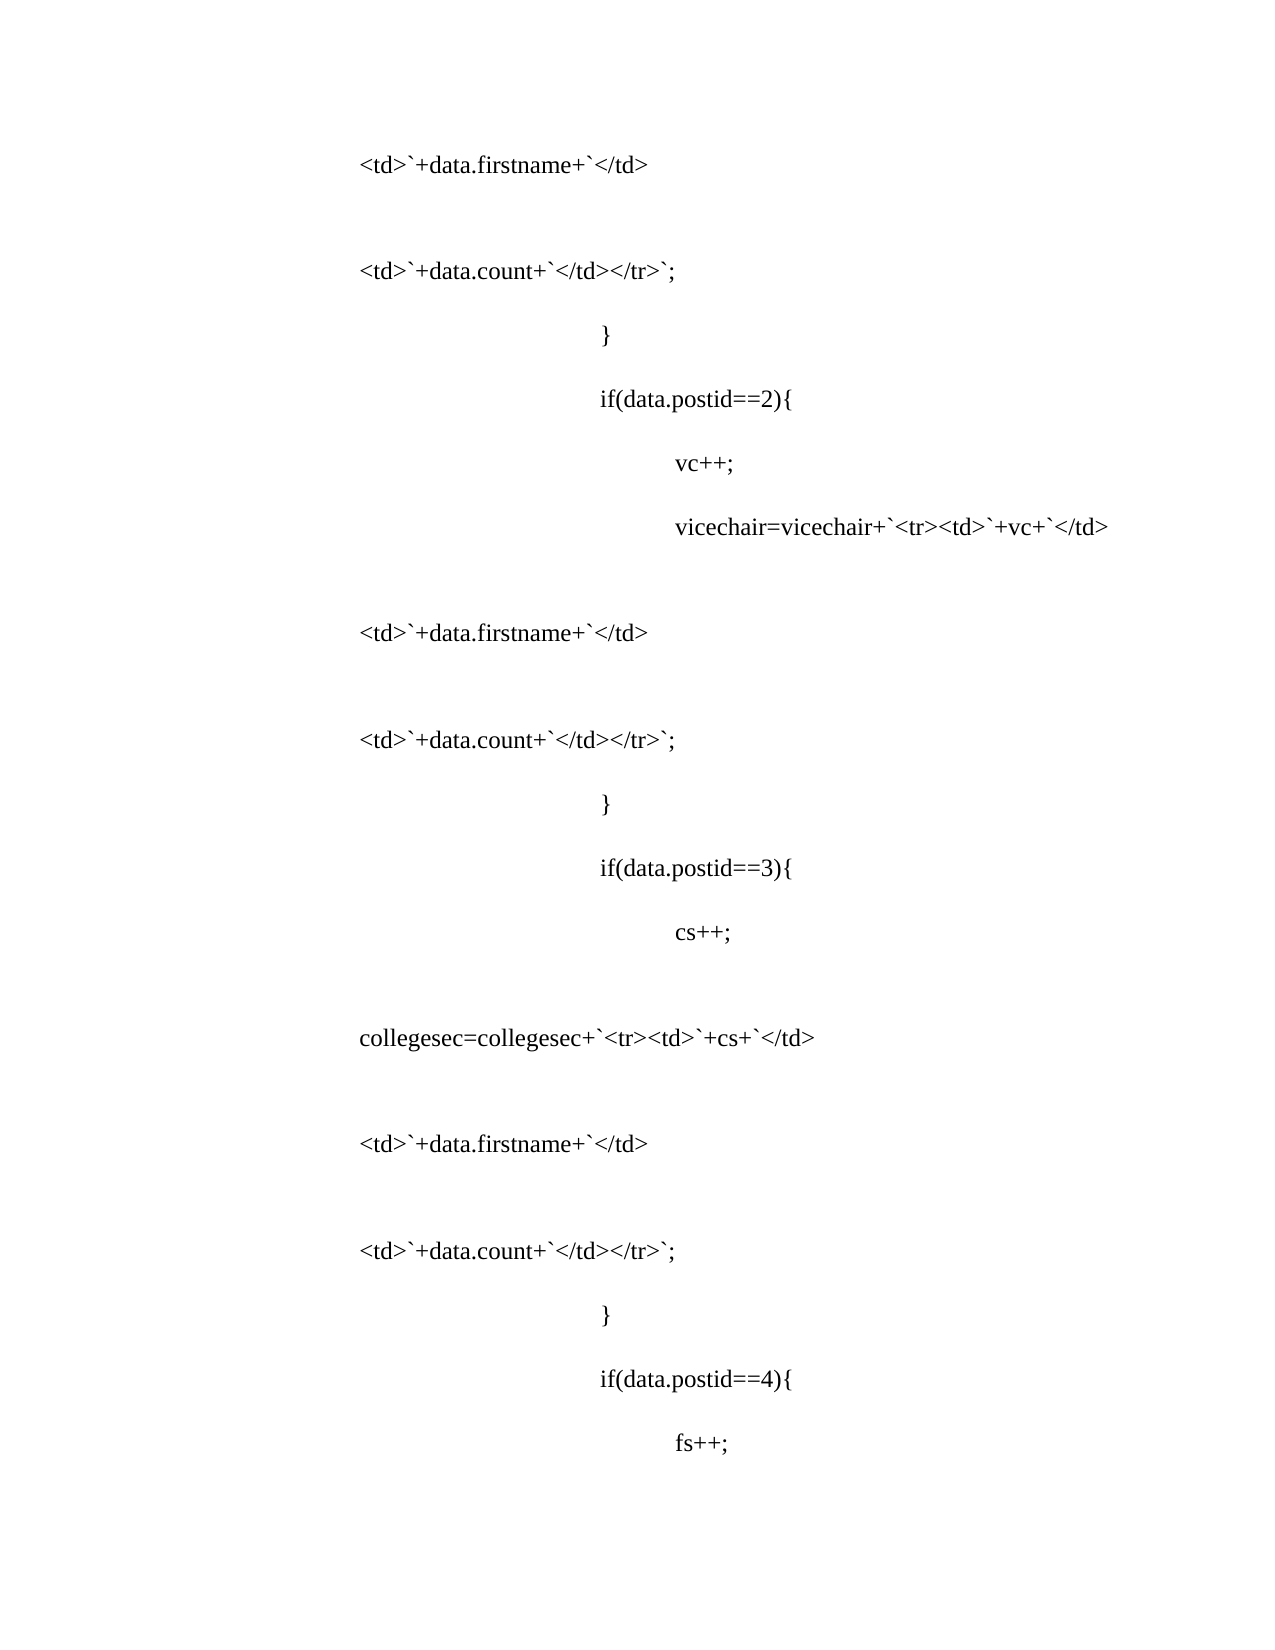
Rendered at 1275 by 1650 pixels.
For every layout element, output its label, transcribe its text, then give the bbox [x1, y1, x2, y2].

text } [150, 320, 1125, 349]
text <td>`+data.firstname+`</td> [150, 1087, 1125, 1158]
text vc++; [150, 448, 1125, 477]
text <td>`+data.firstname+`</td> [150, 576, 1125, 647]
text <td>`+data.count+`</td></tr>`; [150, 1193, 1125, 1264]
text collegesec=collegesec+`<tr><td>`+cs+`</td> [150, 981, 1125, 1052]
text if(data.postid==2){ [150, 384, 1125, 413]
text if(data.postid==3){ [150, 853, 1125, 882]
text fs++; [150, 1428, 1125, 1456]
text <td>`+data.firstname+`</td> [150, 150, 1125, 179]
text vicechair=vicechair+`<tr><td>`+vc+`</td> [150, 512, 1125, 541]
text cs++; [150, 917, 1125, 946]
text if(data.postid==4){ [150, 1364, 1125, 1392]
text <td>`+data.count+`</td></tr>`; [150, 214, 1125, 285]
text } [150, 1300, 1125, 1328]
text } [150, 789, 1125, 818]
text <td>`+data.count+`</td></tr>`; [150, 682, 1125, 754]
